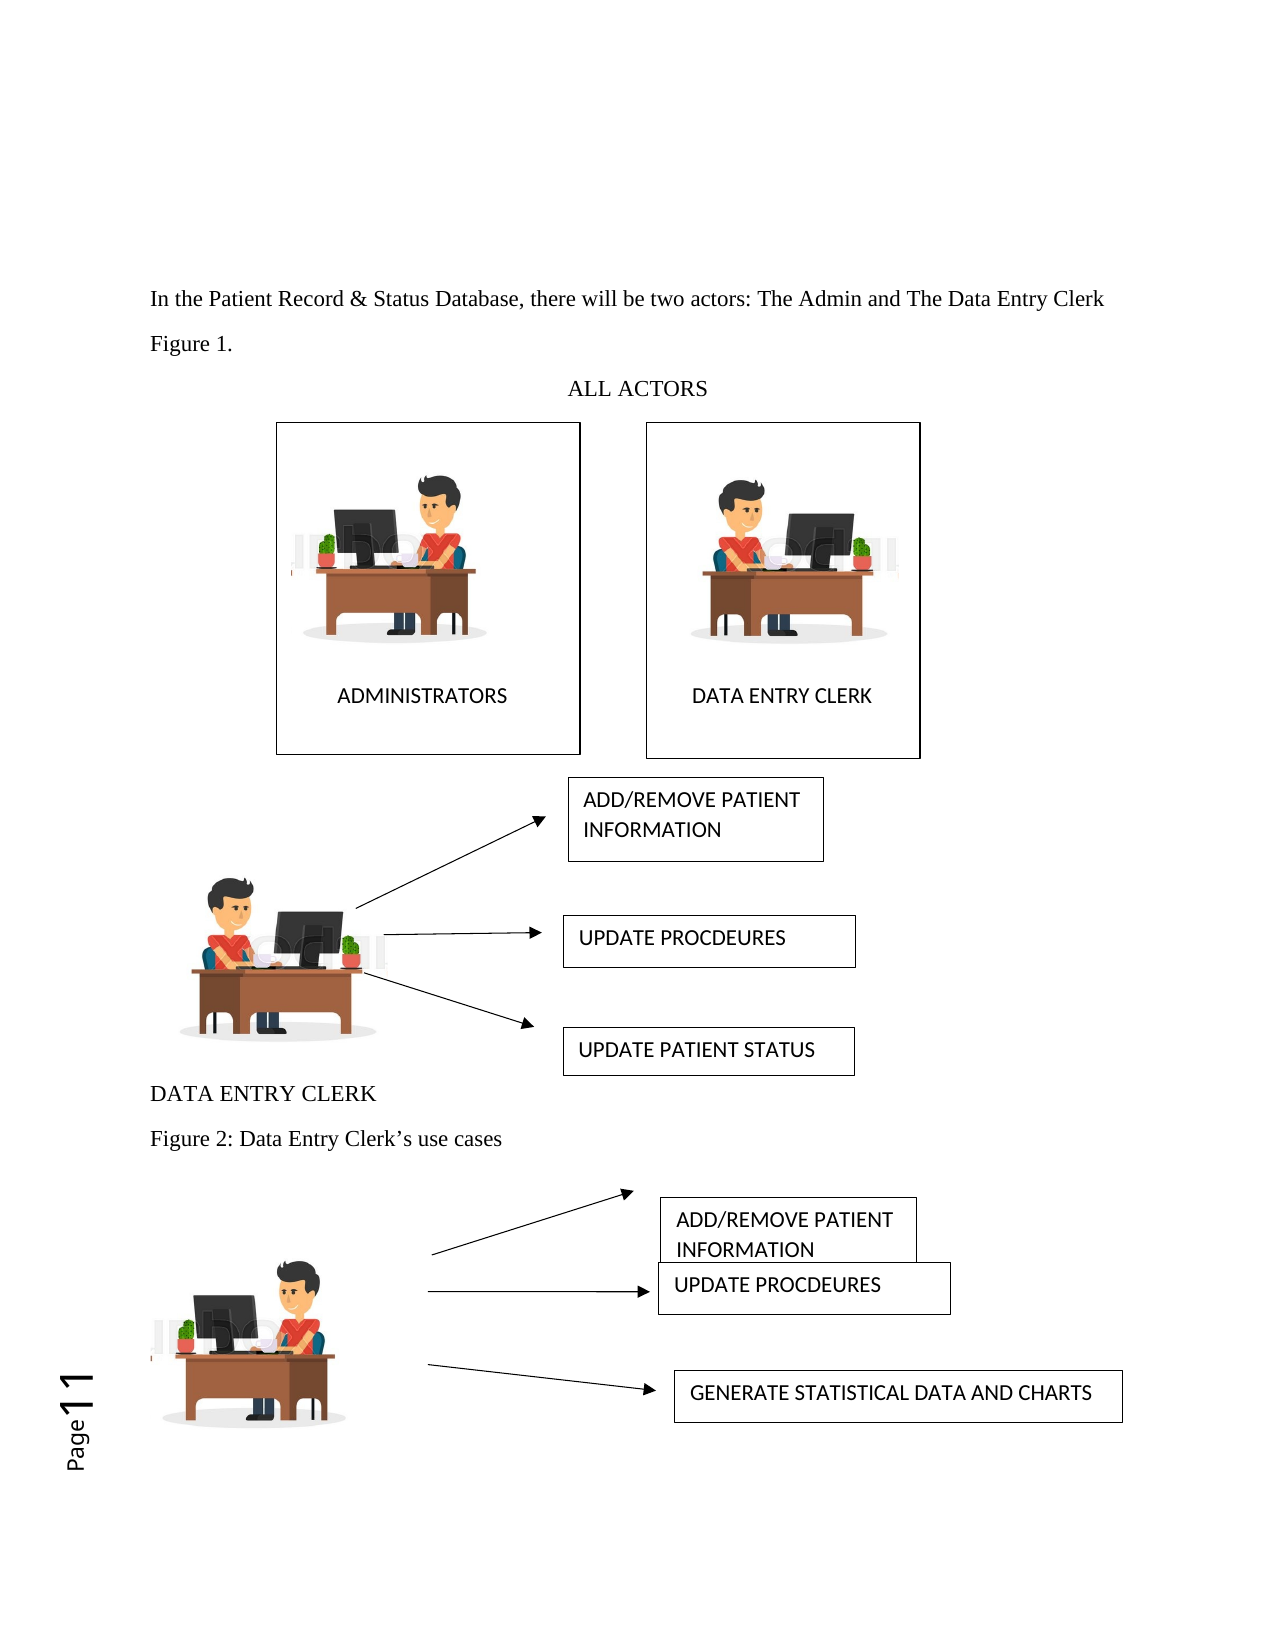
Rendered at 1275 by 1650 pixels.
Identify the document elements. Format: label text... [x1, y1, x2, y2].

picture [150, 1219, 373, 1448]
text DATA ENTRY CLERK [150, 1080, 1125, 1106]
picture [291, 433, 514, 663]
picture [661, 439, 899, 663]
text In the Patient Record & Status Database, there will be two actors: The Admin and The Data Entry Clerk [150, 285, 1125, 312]
text ALL ACTORS [150, 376, 1125, 402]
text Figure 1. [150, 330, 1125, 357]
picture [150, 837, 388, 1061]
text Figure 2: Data Entry Clerk’s use cases [150, 1125, 1125, 1151]
